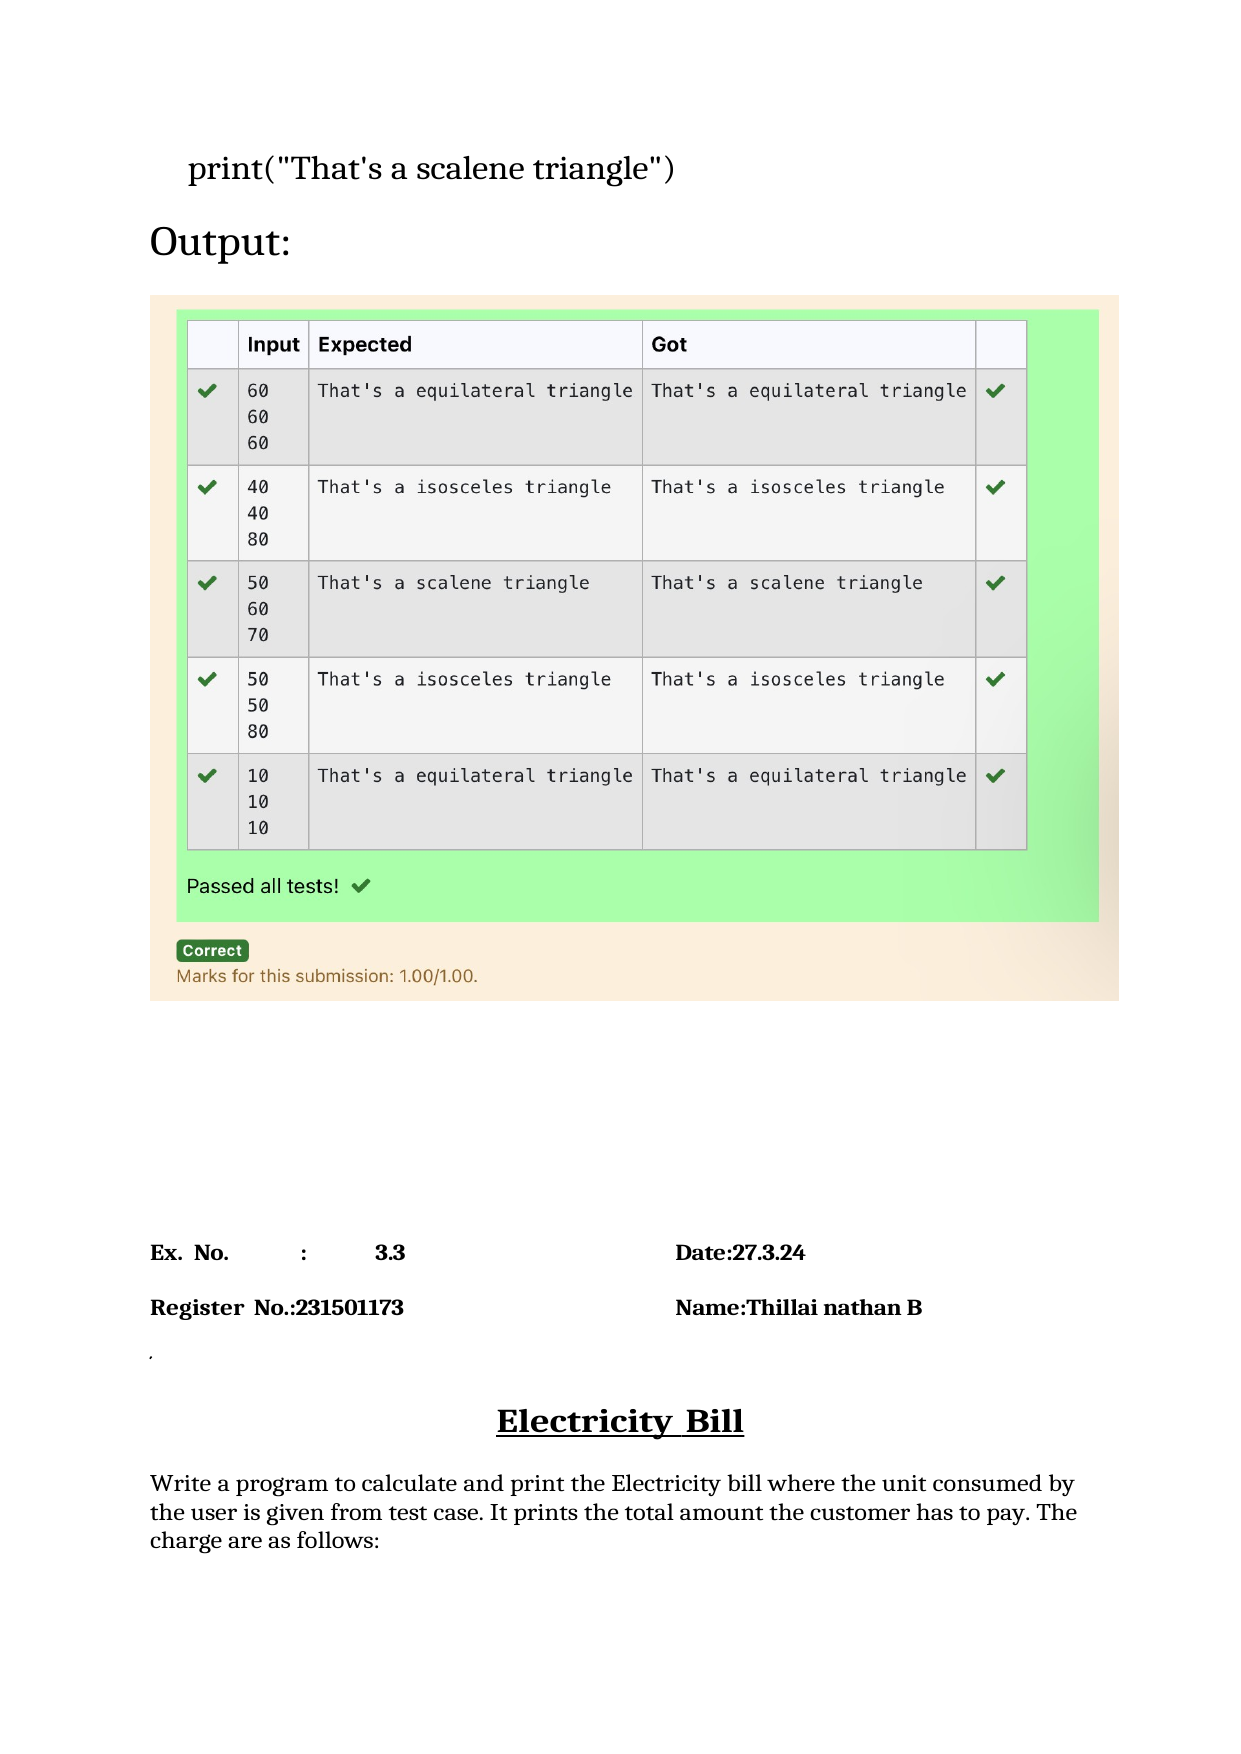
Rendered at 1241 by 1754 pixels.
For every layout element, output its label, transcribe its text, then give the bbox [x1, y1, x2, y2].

subtitle Electricity Bill [129, 1402, 1112, 1441]
text Register No.:231501173 Name:Thillai nathan B [150, 1295, 1136, 1322]
text Ex. No. : 3.3 Date:27.3.24 [150, 1240, 1136, 1266]
subtitle Output: [150, 218, 1136, 266]
text print("That's a scalene triangle") [187, 149, 1136, 188]
text Write a program to calculate and print the Electricity bill where the unit consumed by the user is given from test case. It prints the total amount the customer has to pay. The charge are as follows: [150, 1470, 1093, 1554]
picture [150, 295, 1119, 1001]
